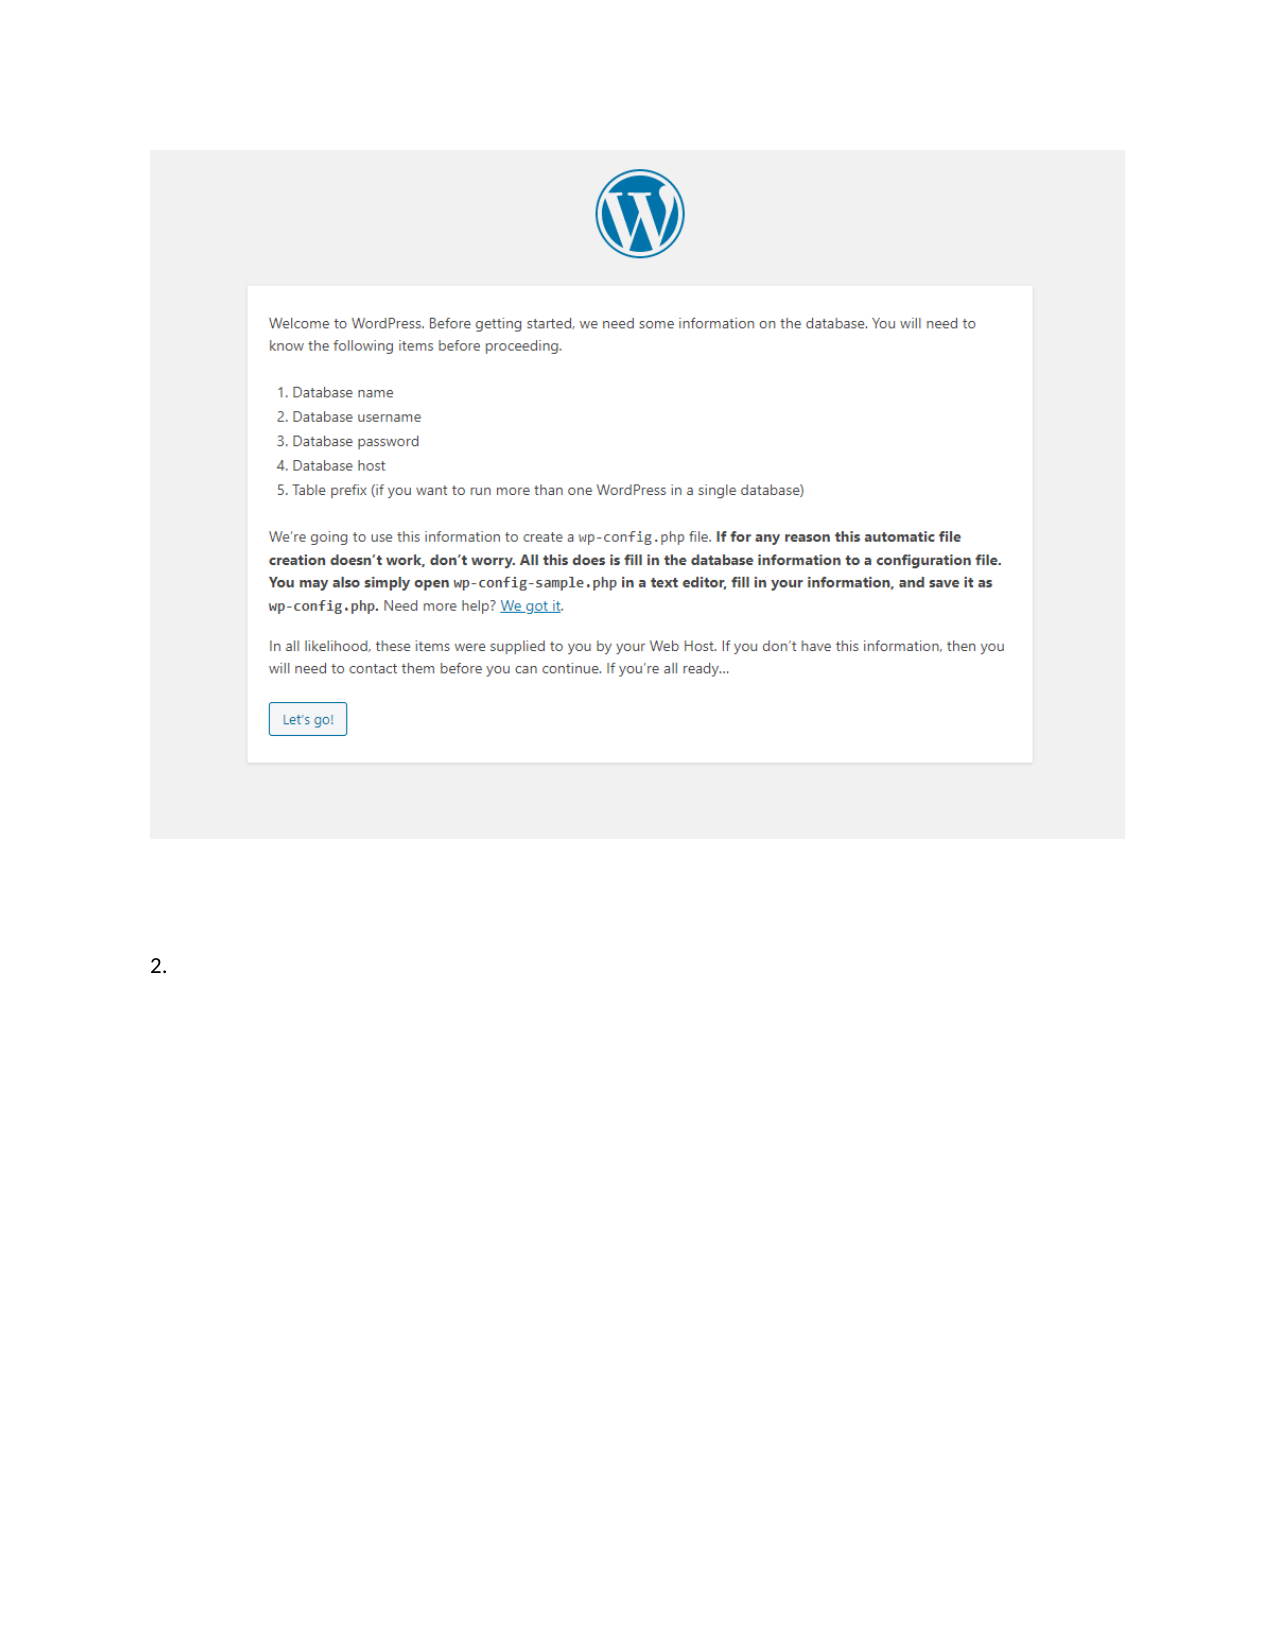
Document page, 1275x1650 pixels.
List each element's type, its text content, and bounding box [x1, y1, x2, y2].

picture [150, 150, 1125, 839]
text 2. [150, 951, 1125, 979]
